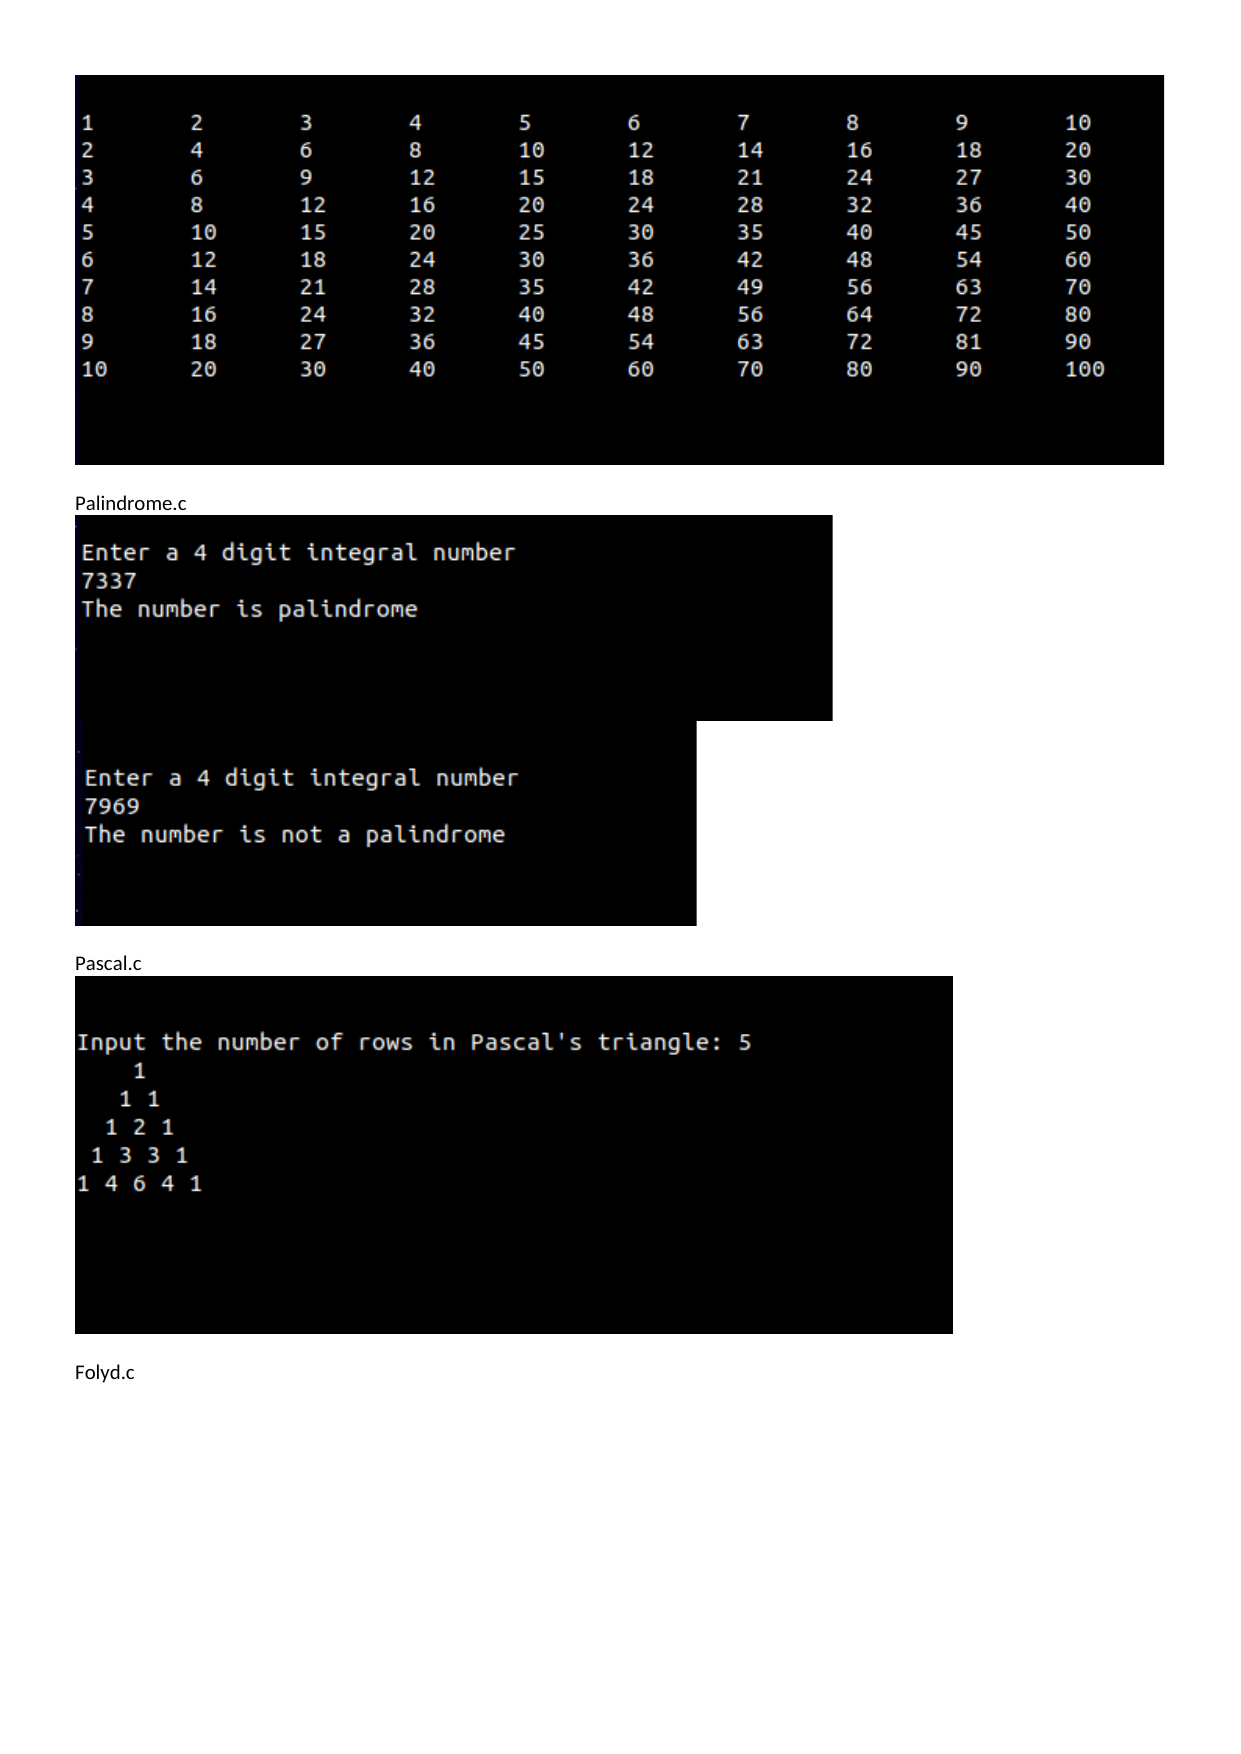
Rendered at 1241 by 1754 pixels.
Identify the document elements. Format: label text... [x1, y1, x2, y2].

picture [75, 515, 833, 926]
text Folyd.c [75, 1359, 1165, 1384]
picture [75, 976, 953, 1334]
picture [75, 75, 1165, 465]
text Palindrome.c [75, 490, 1165, 516]
text Pascal.c [75, 951, 1165, 976]
